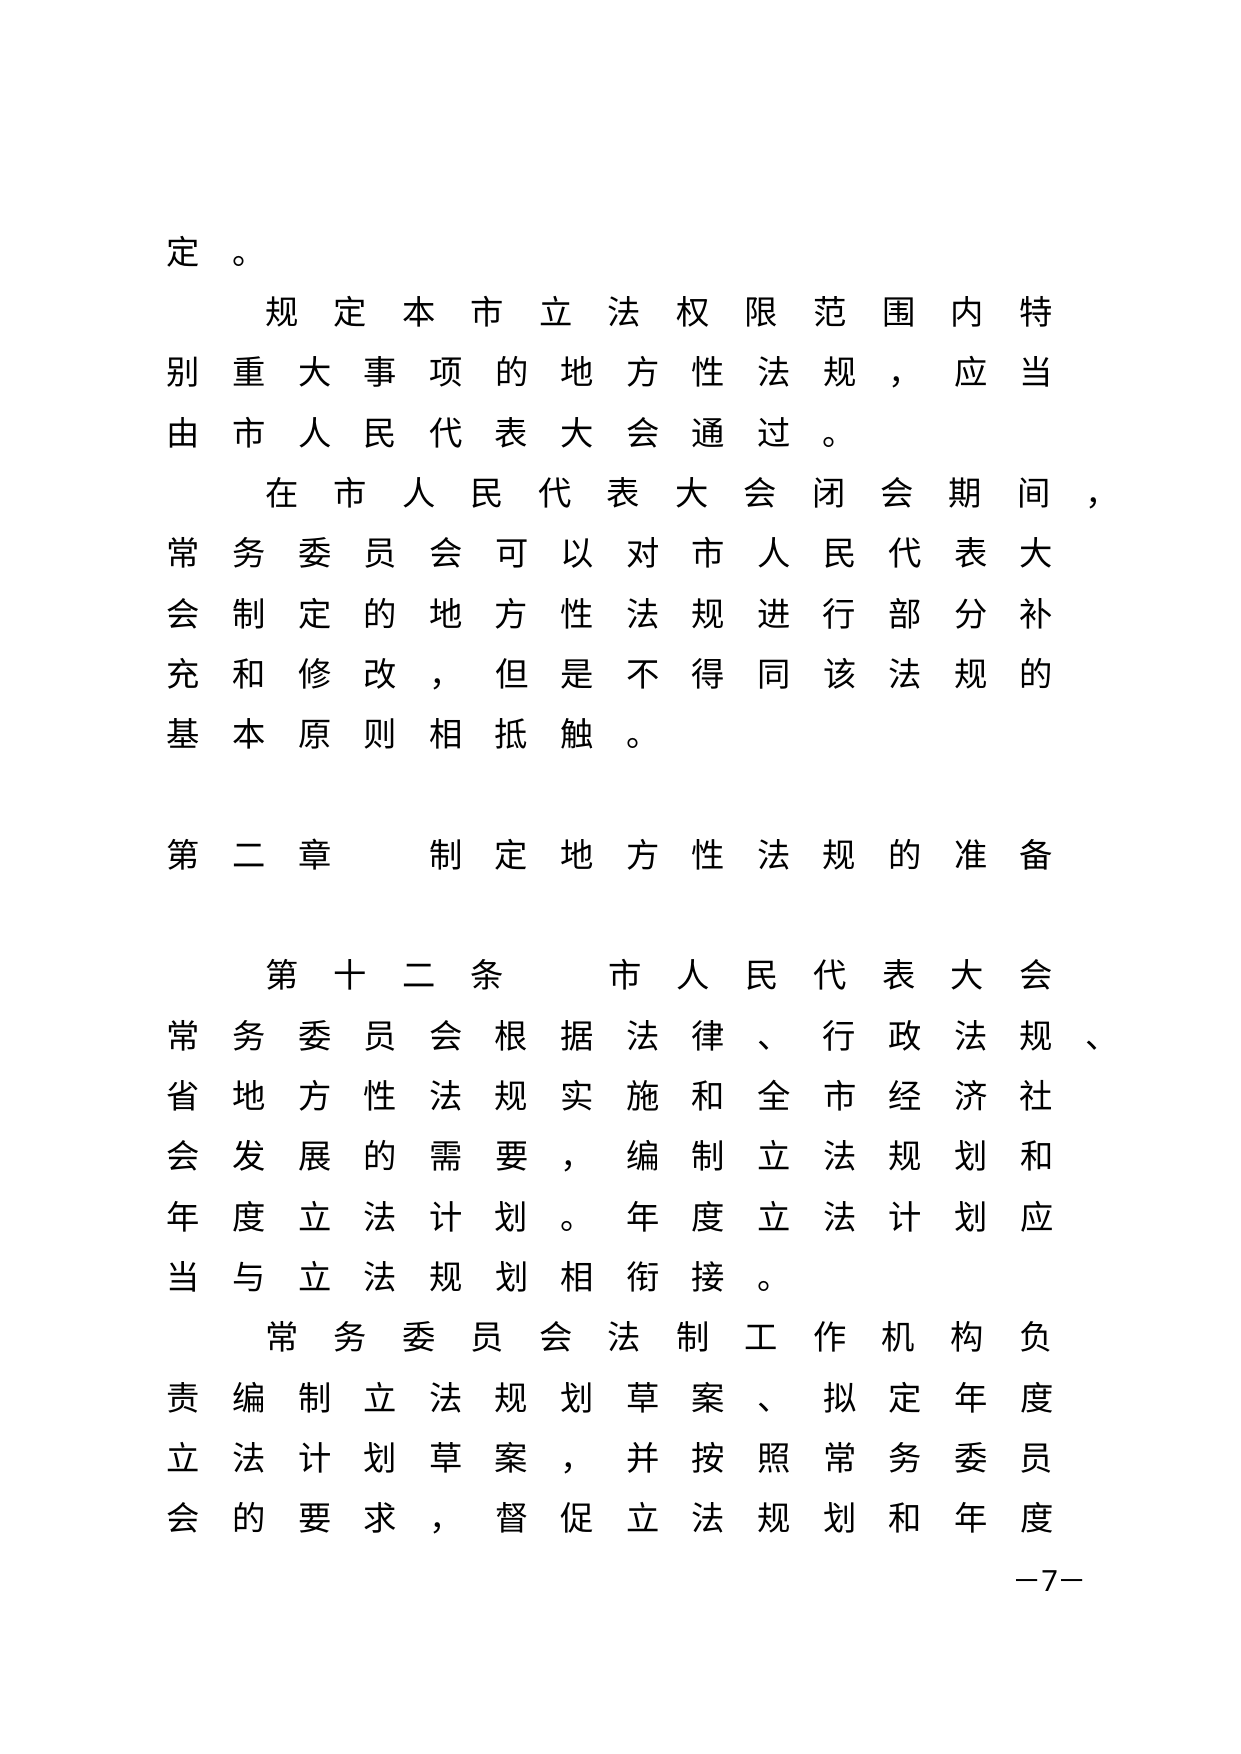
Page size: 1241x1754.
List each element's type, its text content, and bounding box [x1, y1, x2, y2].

text 法律对设区的市制定地方性法规的事项另有规定的，从其规定。 [167, 219, 1085, 280]
text 第十二条 市人民代表大会常务委员会根据法律、行政法规、省地方性法规实施和全市经济社会发展的需要，编制立法规划和年度立法计划。年度立法计划应当与立法规划相衔接。 [167, 943, 1085, 1305]
text 第二章 制定地方性法规的准备 [167, 823, 1085, 883]
text 在市人民代表大会闭会期间，常务委员会可以对市人民代表大会制定的地方性法规进行部分补充和修改，但是不得同该法规的基本原则相抵触。 [167, 461, 1085, 762]
text 常务委员会法制工作机构负责编制立法规划草案、拟定年度立法计划草案，并按照常务委员会的要求，督促立法规划和年度立法计划的落实。 [167, 1305, 1085, 1546]
text 规定本市立法权限范围内特别重大事项的地方性法规，应当由市人民代表大会通过。 [167, 280, 1085, 461]
